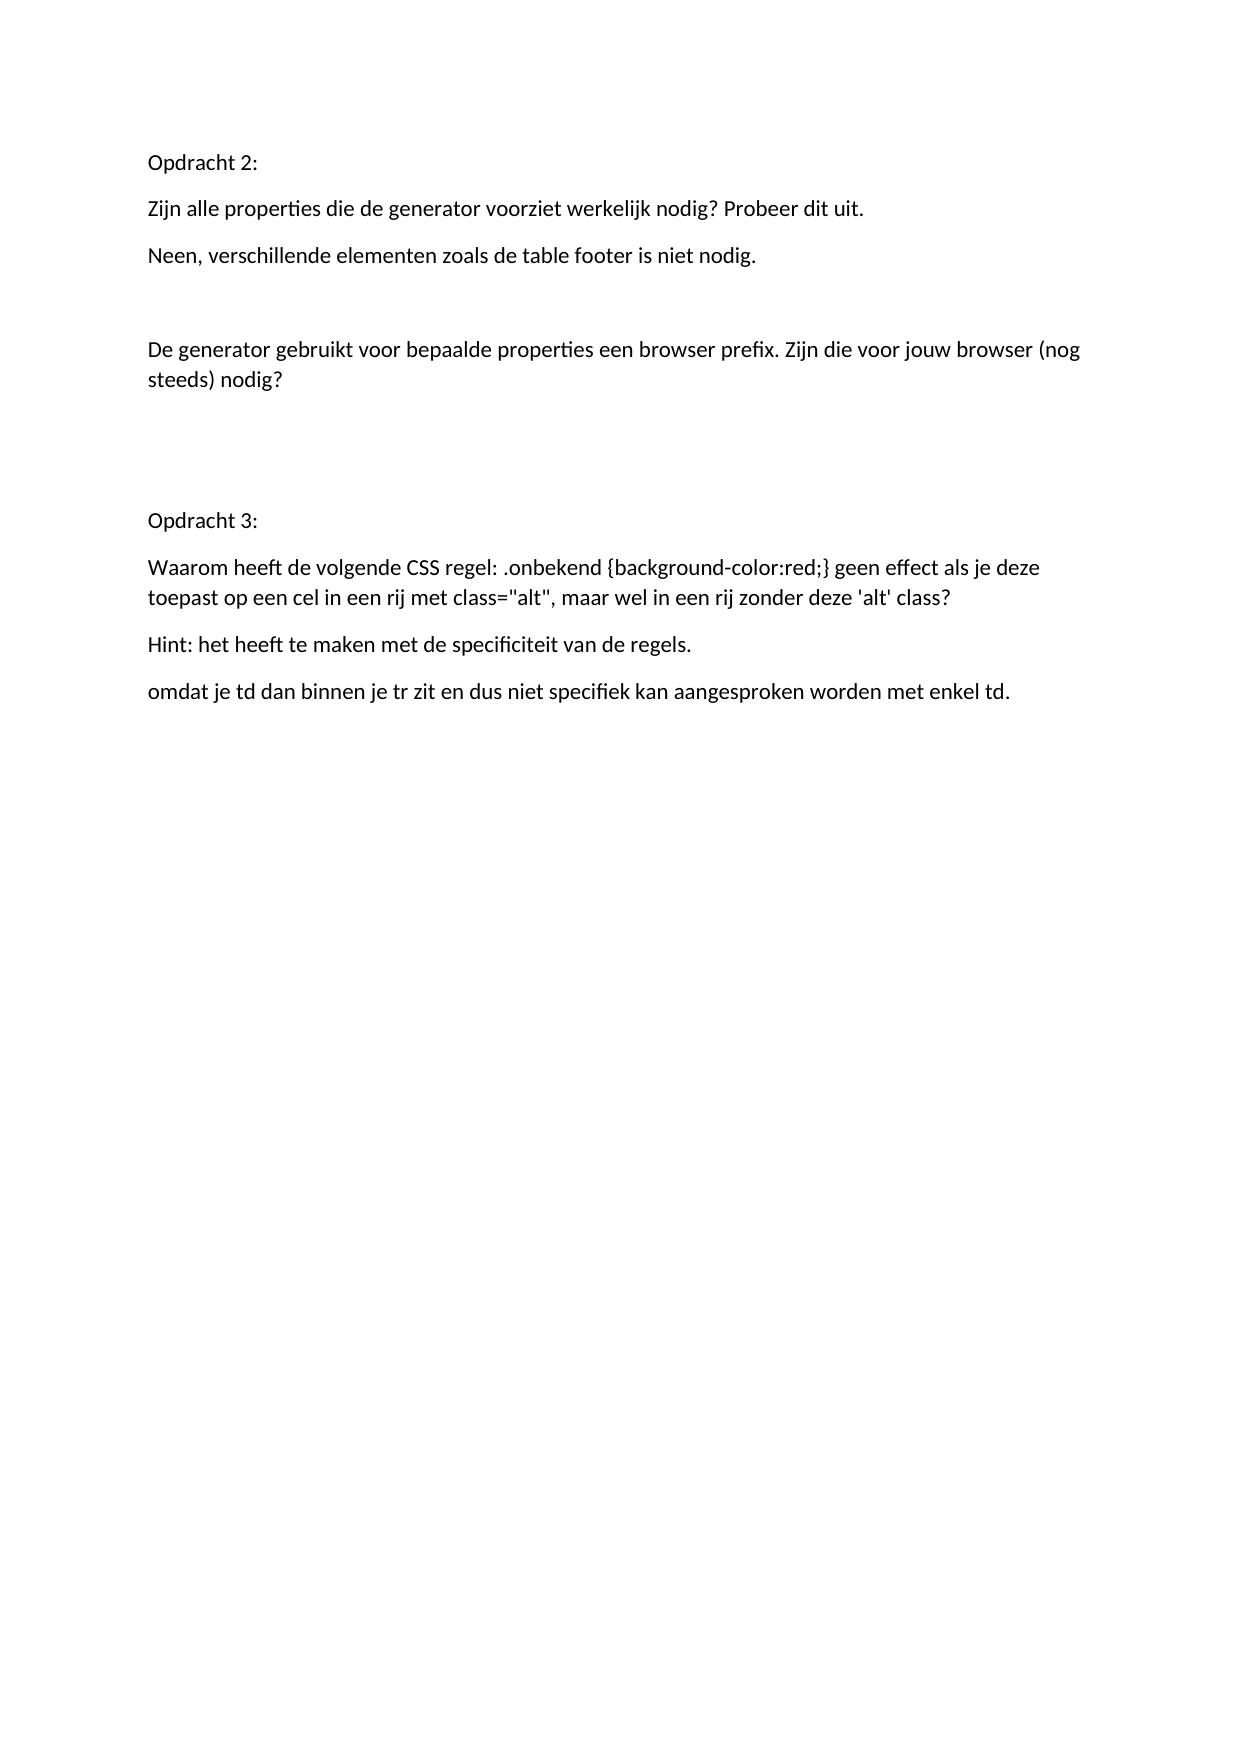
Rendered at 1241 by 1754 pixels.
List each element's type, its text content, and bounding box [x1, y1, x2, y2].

text Zijn alle properties die de generator voorziet werkelijk nodig? Probeer dit uit. [148, 194, 1093, 222]
text Opdracht 3: [148, 506, 1093, 534]
text Hint: het heeft te maken met de specificiteit van de regels. [148, 630, 1093, 658]
text De generator gebruikt voor bepaalde properties een browser prefix. Zijn die voor jouw browser (nog steeds) nodig? [148, 335, 1093, 393]
text Neen, verschillende elementen zoals de table footer is niet nodig. [148, 241, 1093, 269]
text Waarom heeft de volgende CSS regel: .onbekend {background-color:red;} geen effect als je deze toepast op een cel in een rij met class="alt", maar wel in een rij zonder deze 'alt' class? [148, 553, 1093, 611]
text omdat je td dan binnen je tr zit en dus niet specifiek kan aangesproken worden met enkel td. [148, 677, 1093, 705]
text Opdracht 2: [148, 148, 1093, 176]
